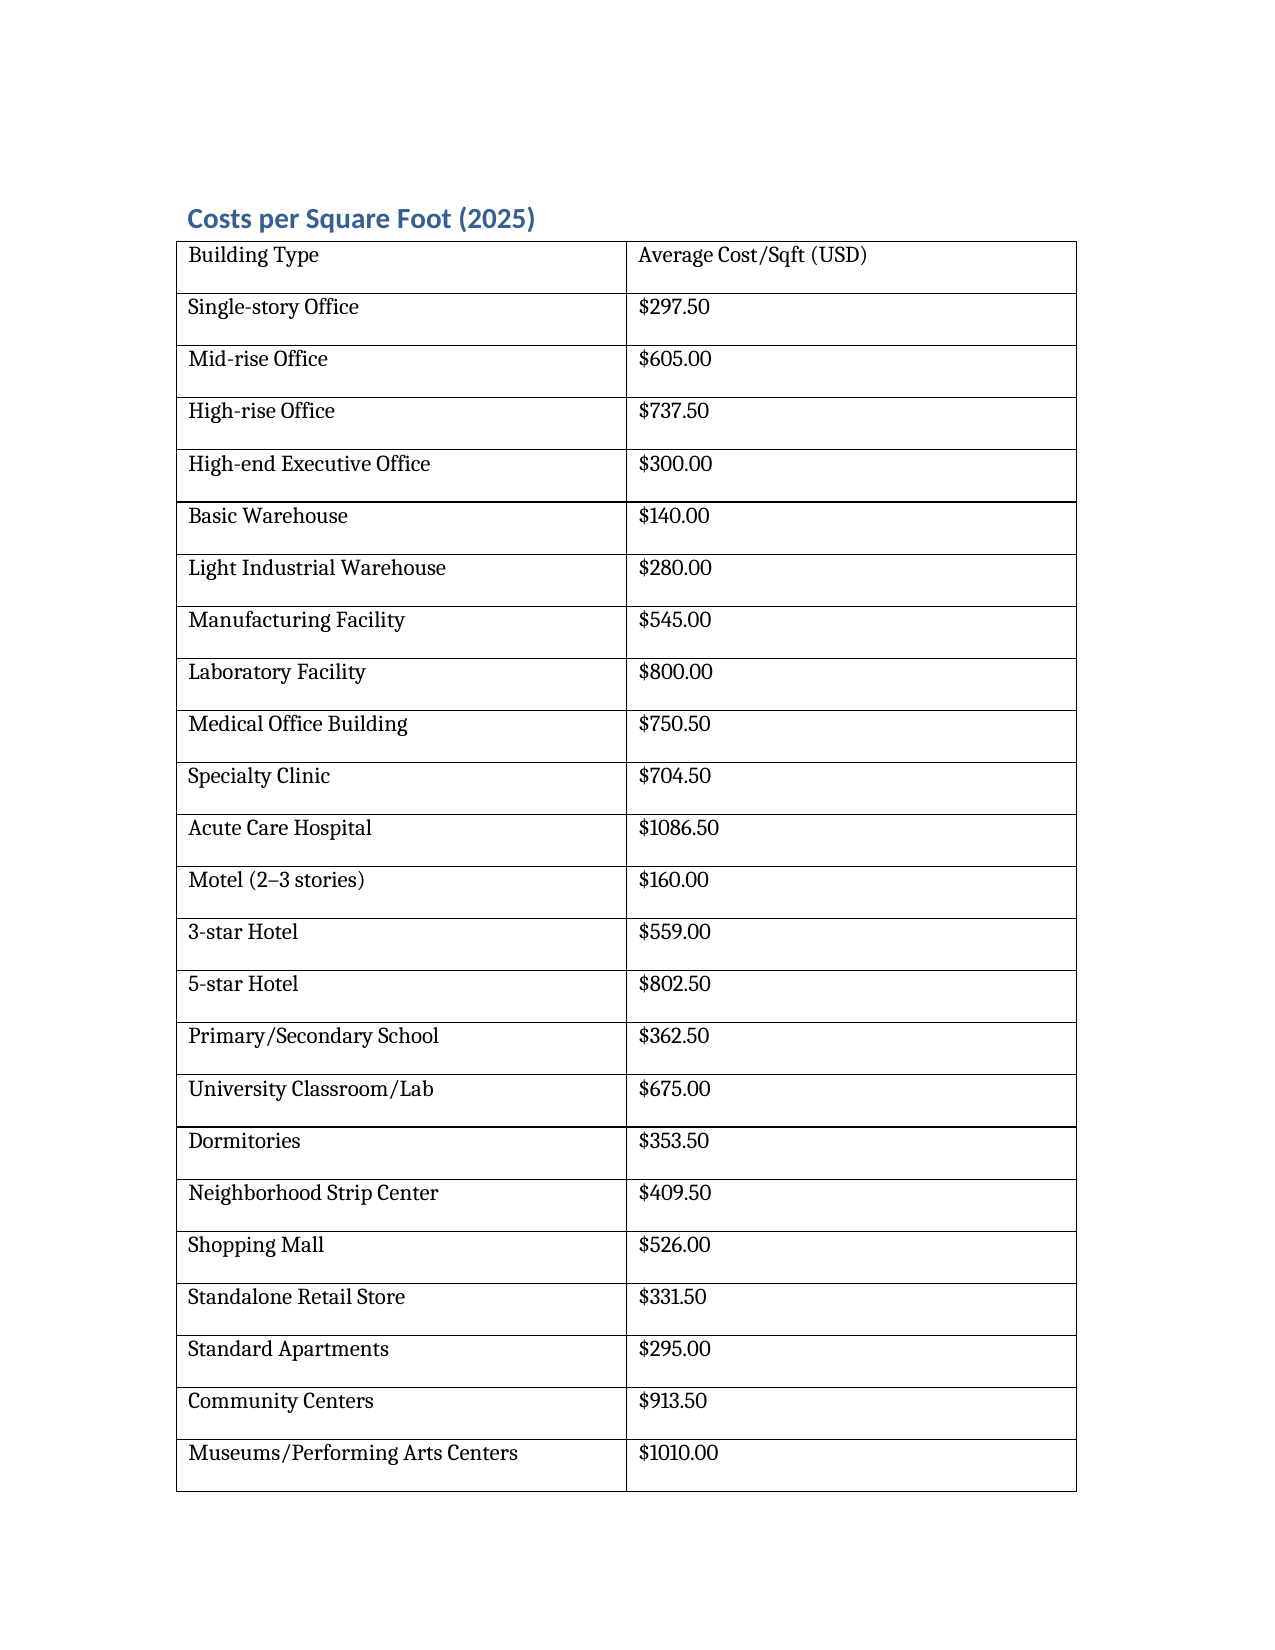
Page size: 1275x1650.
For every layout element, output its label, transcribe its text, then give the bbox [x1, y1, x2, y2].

table_cell $559.00 [627, 919, 1076, 970]
table_cell $160.00 [627, 867, 1076, 918]
table_cell $545.00 [627, 607, 1076, 658]
table_cell High-end Executive Office [177, 450, 626, 501]
table_cell $140.00 [627, 503, 1076, 553]
table_cell Motel (2–3 stories) [177, 867, 626, 918]
table_cell $675.00 [627, 1075, 1076, 1126]
table_cell Specialty Clinic [177, 763, 626, 814]
table_cell $300.00 [627, 450, 1076, 501]
table_cell Standard Apartments [177, 1336, 626, 1387]
table_cell $353.50 [627, 1128, 1076, 1178]
table_cell Acute Care Hospital [177, 815, 626, 866]
table_cell Light Industrial Warehouse [177, 555, 626, 606]
table_cell $704.50 [627, 763, 1076, 814]
table_cell Medical Office Building [177, 711, 626, 762]
table_cell Shopping Mall [177, 1232, 626, 1283]
table_cell $409.50 [627, 1180, 1076, 1231]
table_cell 3-star Hotel [177, 919, 626, 970]
table_cell Neighborhood Strip Center [177, 1180, 626, 1231]
table_header Average Cost/Sqft (USD) [627, 242, 1076, 293]
table_cell Museums/Performing Arts Centers [177, 1440, 626, 1491]
table_cell $605.00 [627, 346, 1076, 397]
table_cell $1010.00 [627, 1440, 1076, 1491]
table_cell $802.50 [627, 971, 1076, 1022]
table_cell Single-story Office [177, 294, 626, 345]
table_cell $1086.50 [627, 815, 1076, 866]
table_cell Standalone Retail Store [177, 1284, 626, 1335]
table_cell $737.50 [627, 398, 1076, 449]
table_cell High-rise Office [177, 398, 626, 449]
table_cell 5-star Hotel [177, 971, 626, 1022]
table_cell $526.00 [627, 1232, 1076, 1283]
table_header Building Type [177, 242, 626, 293]
subtitle Costs per Square Foot (2025) [187, 200, 1087, 236]
table_cell $297.50 [627, 294, 1076, 345]
table_cell Mid-rise Office [177, 346, 626, 397]
table_cell University Classroom/Lab [177, 1075, 626, 1126]
table_cell $800.00 [627, 659, 1076, 710]
table_cell Manufacturing Facility [177, 607, 626, 658]
table_cell $331.50 [627, 1284, 1076, 1335]
table_cell $295.00 [627, 1336, 1076, 1387]
table_cell Laboratory Facility [177, 659, 626, 710]
table_cell $750.50 [627, 711, 1076, 762]
table_cell Primary/Secondary School [177, 1023, 626, 1074]
table_cell $362.50 [627, 1023, 1076, 1074]
table_cell $280.00 [627, 555, 1076, 606]
table_cell $913.50 [627, 1388, 1076, 1439]
table_cell Dormitories [177, 1128, 626, 1178]
table_cell Basic Warehouse [177, 503, 626, 553]
table_cell Community Centers [177, 1388, 626, 1439]
